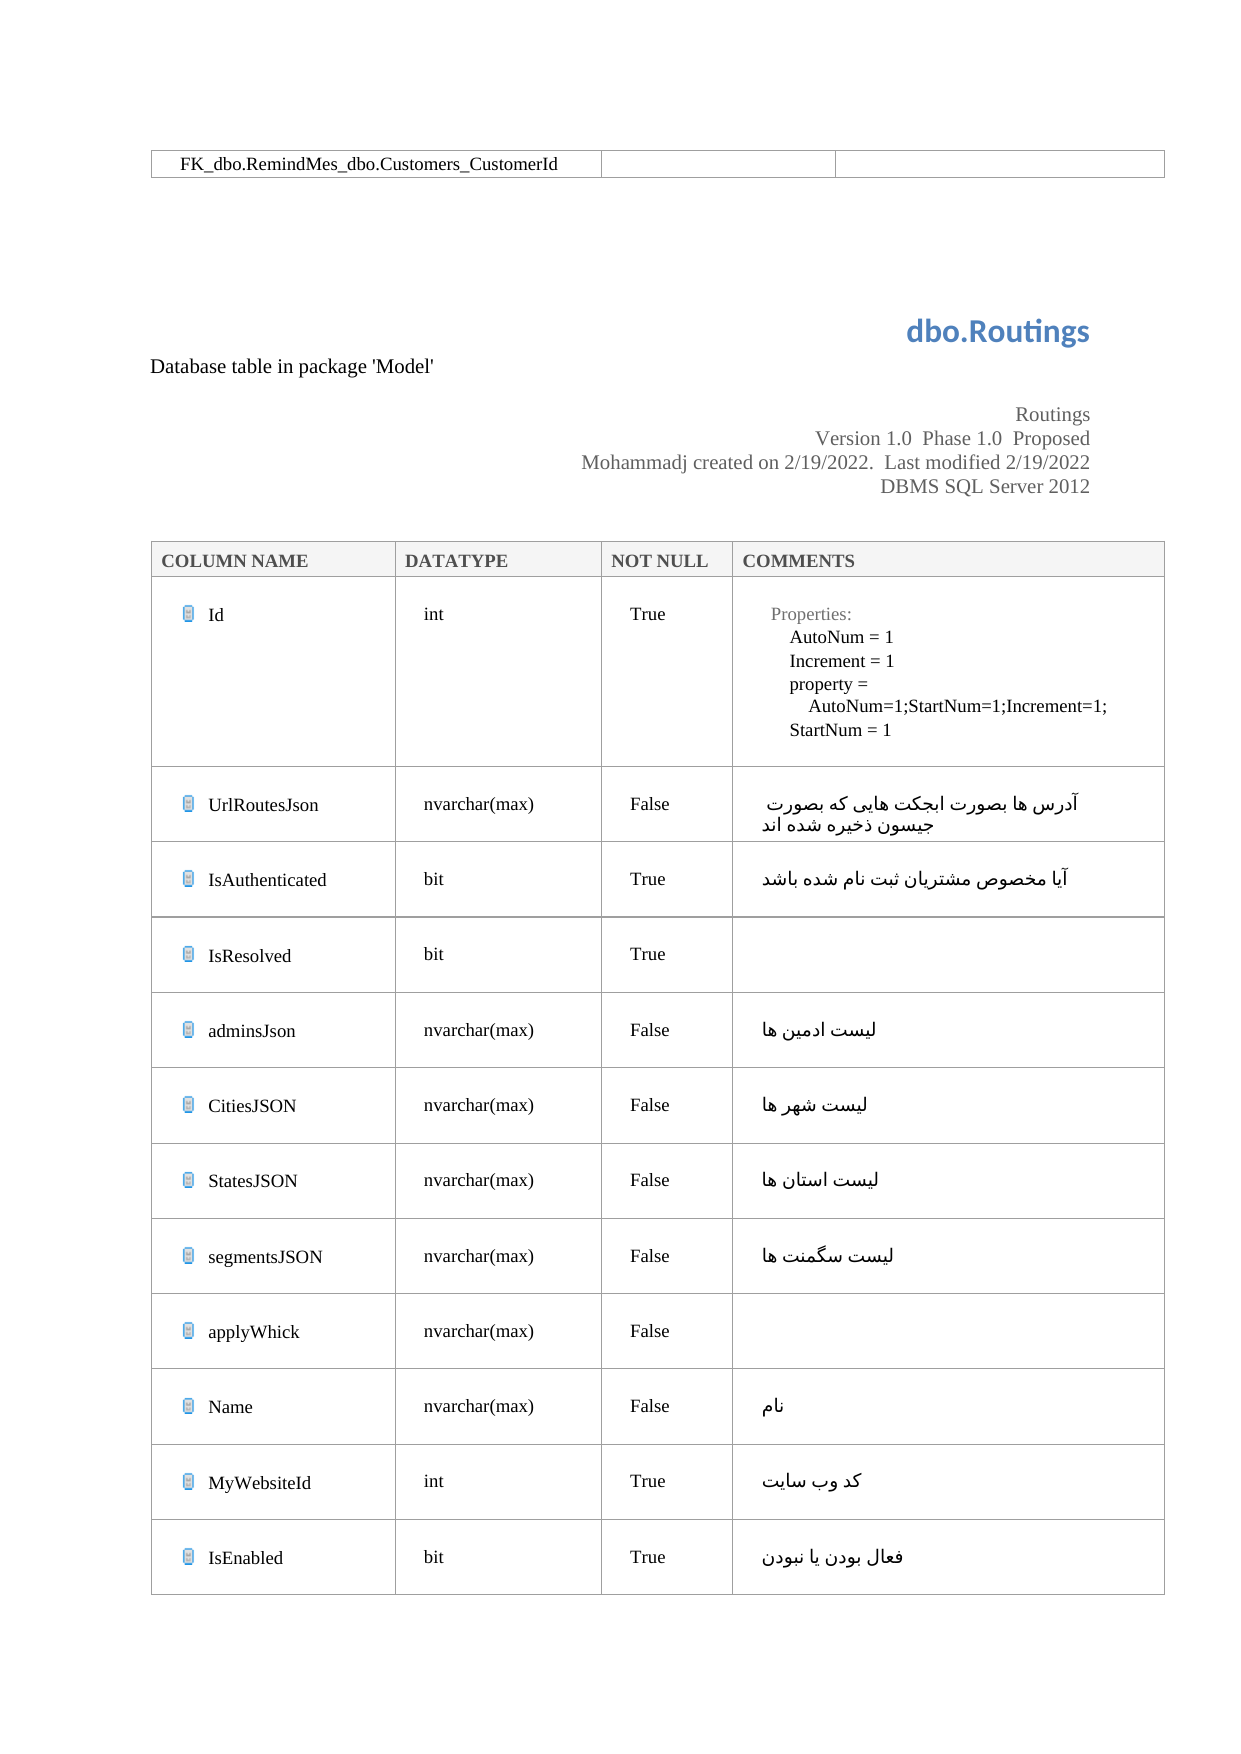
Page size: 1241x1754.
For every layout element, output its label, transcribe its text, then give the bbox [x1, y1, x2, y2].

text Version 1.0 Phase 1.0 Proposed [150, 426, 1090, 450]
text DBMS SQL Server 2012 [150, 474, 1090, 498]
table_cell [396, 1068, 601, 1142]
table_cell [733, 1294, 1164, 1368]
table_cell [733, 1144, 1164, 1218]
picture [180, 1470, 199, 1490]
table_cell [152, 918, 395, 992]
text Mohammadj created on 2/19/2022. Last modified 2/19/2022 [150, 450, 1090, 474]
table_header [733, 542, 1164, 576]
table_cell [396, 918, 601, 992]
picture [180, 1395, 199, 1414]
picture [180, 792, 199, 812]
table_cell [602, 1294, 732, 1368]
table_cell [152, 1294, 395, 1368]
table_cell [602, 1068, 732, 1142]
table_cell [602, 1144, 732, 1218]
picture [180, 1093, 199, 1113]
picture [180, 1545, 199, 1565]
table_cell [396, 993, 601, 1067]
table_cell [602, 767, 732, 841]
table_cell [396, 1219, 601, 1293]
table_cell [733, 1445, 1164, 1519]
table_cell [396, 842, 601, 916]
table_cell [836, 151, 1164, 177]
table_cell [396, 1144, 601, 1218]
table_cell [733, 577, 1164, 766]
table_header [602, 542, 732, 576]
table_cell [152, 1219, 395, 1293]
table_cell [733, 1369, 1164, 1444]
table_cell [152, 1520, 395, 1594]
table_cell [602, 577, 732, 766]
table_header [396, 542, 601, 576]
picture [180, 1319, 199, 1339]
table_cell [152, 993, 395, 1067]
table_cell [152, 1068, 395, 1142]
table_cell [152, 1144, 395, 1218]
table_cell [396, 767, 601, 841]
subtitle dbo.Routings [150, 309, 1090, 350]
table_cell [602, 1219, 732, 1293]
picture [180, 943, 199, 962]
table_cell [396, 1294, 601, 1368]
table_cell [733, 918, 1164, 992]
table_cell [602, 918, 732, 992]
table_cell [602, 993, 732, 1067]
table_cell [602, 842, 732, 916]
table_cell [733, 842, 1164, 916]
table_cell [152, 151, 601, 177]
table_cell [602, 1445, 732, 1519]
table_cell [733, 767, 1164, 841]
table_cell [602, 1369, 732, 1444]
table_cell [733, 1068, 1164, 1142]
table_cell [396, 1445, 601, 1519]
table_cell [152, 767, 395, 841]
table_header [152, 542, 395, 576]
picture [180, 602, 199, 622]
picture [180, 1169, 199, 1188]
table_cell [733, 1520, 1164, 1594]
text Database table in package 'Model' [150, 353, 1090, 378]
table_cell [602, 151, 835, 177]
picture [180, 1244, 199, 1264]
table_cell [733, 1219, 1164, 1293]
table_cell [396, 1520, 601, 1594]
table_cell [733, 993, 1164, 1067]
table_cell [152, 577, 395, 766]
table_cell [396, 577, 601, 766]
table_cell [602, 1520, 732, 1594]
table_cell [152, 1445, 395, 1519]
picture [180, 867, 199, 887]
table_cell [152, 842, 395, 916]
text Routings [150, 402, 1090, 426]
picture [180, 1018, 199, 1038]
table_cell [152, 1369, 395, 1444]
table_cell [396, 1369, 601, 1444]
